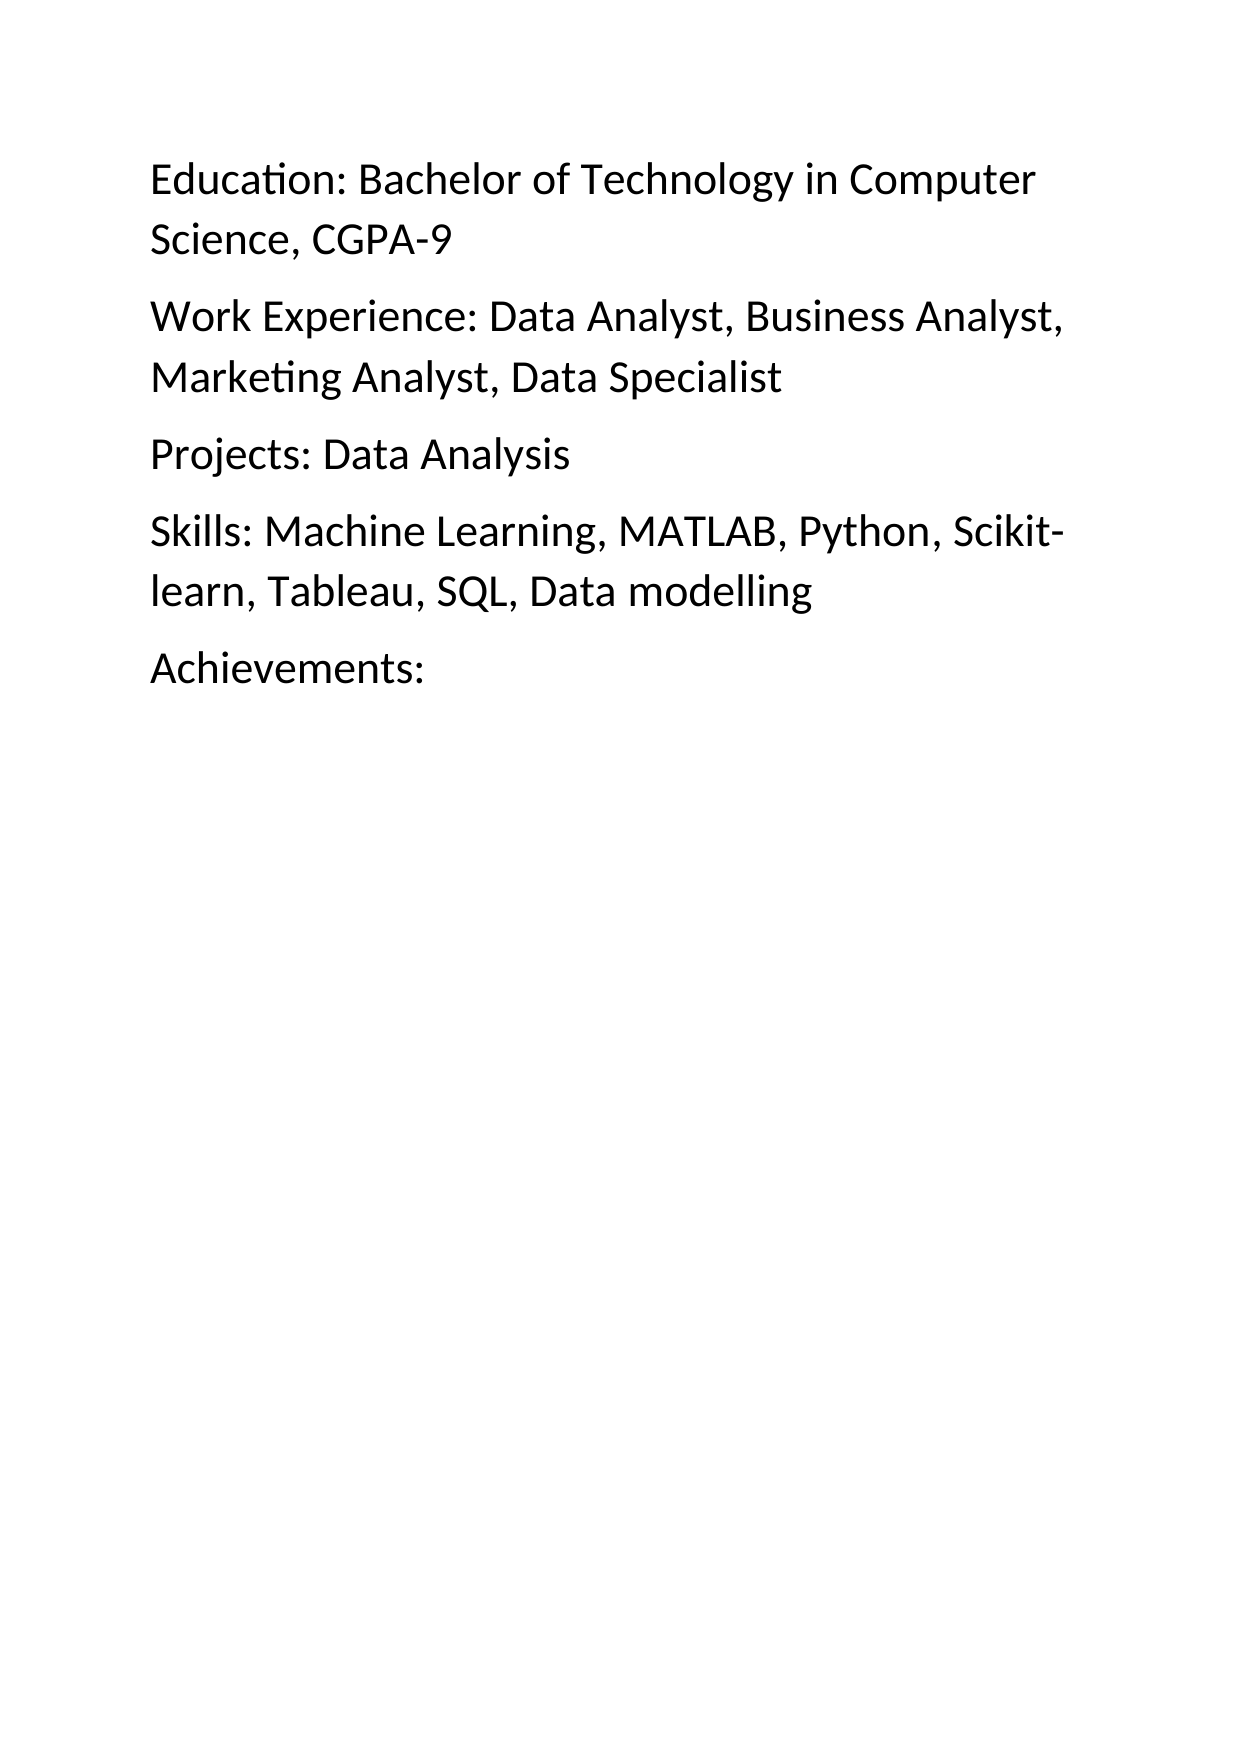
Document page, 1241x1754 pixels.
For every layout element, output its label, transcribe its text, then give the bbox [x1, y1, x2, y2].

text Work Experience: Data Analyst, Business Analyst, Marketing Analyst, Data Specialist [150, 287, 1090, 403]
text Projects: Data Analysis [150, 424, 1090, 481]
text Education: Bachelor of Technology in Computer Science, CGPA-9 [150, 150, 1090, 266]
text Skills: Machine Learning, MATLAB, Python, Scikit-learn, Tableau, SQL, Data modelling [150, 502, 1090, 618]
text Achievements: [150, 639, 1090, 695]
